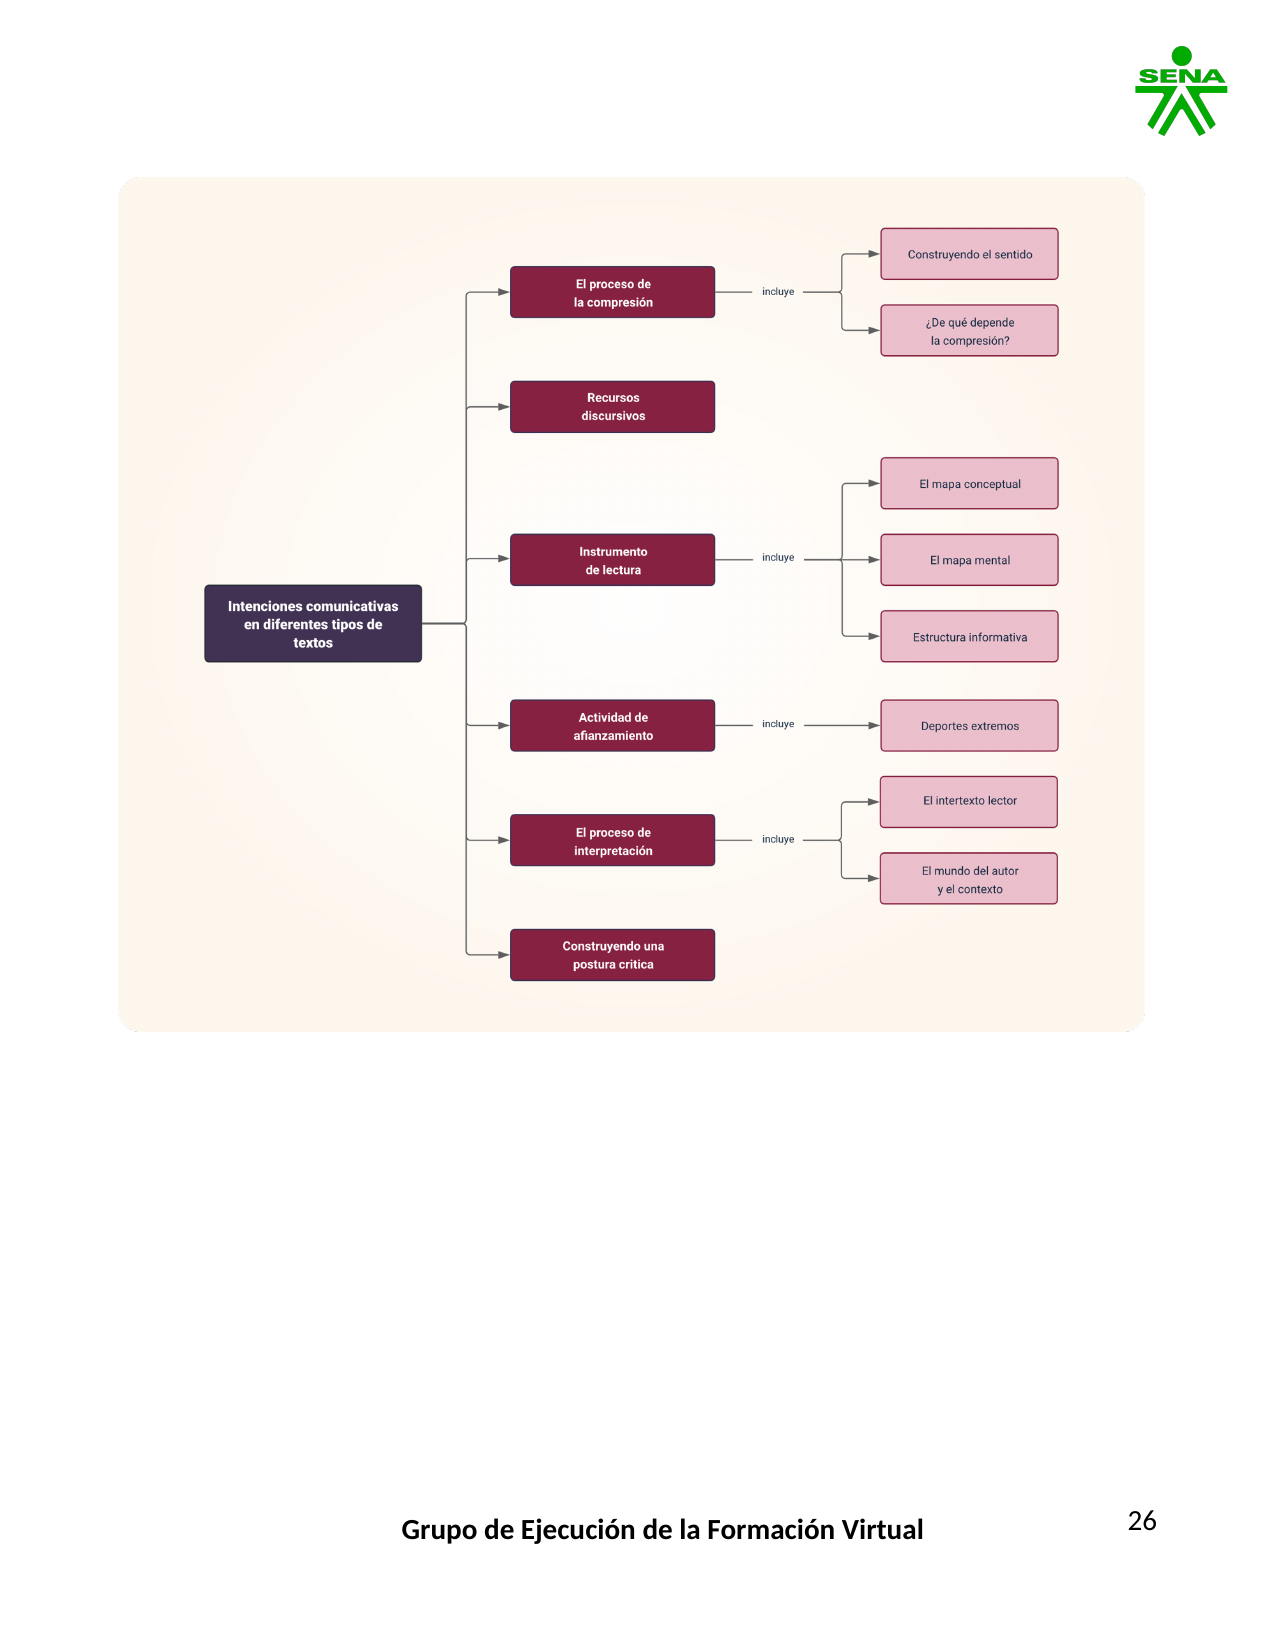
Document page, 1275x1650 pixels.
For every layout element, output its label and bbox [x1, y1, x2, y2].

picture [1135, 46, 1228, 136]
picture [118, 177, 1145, 1032]
